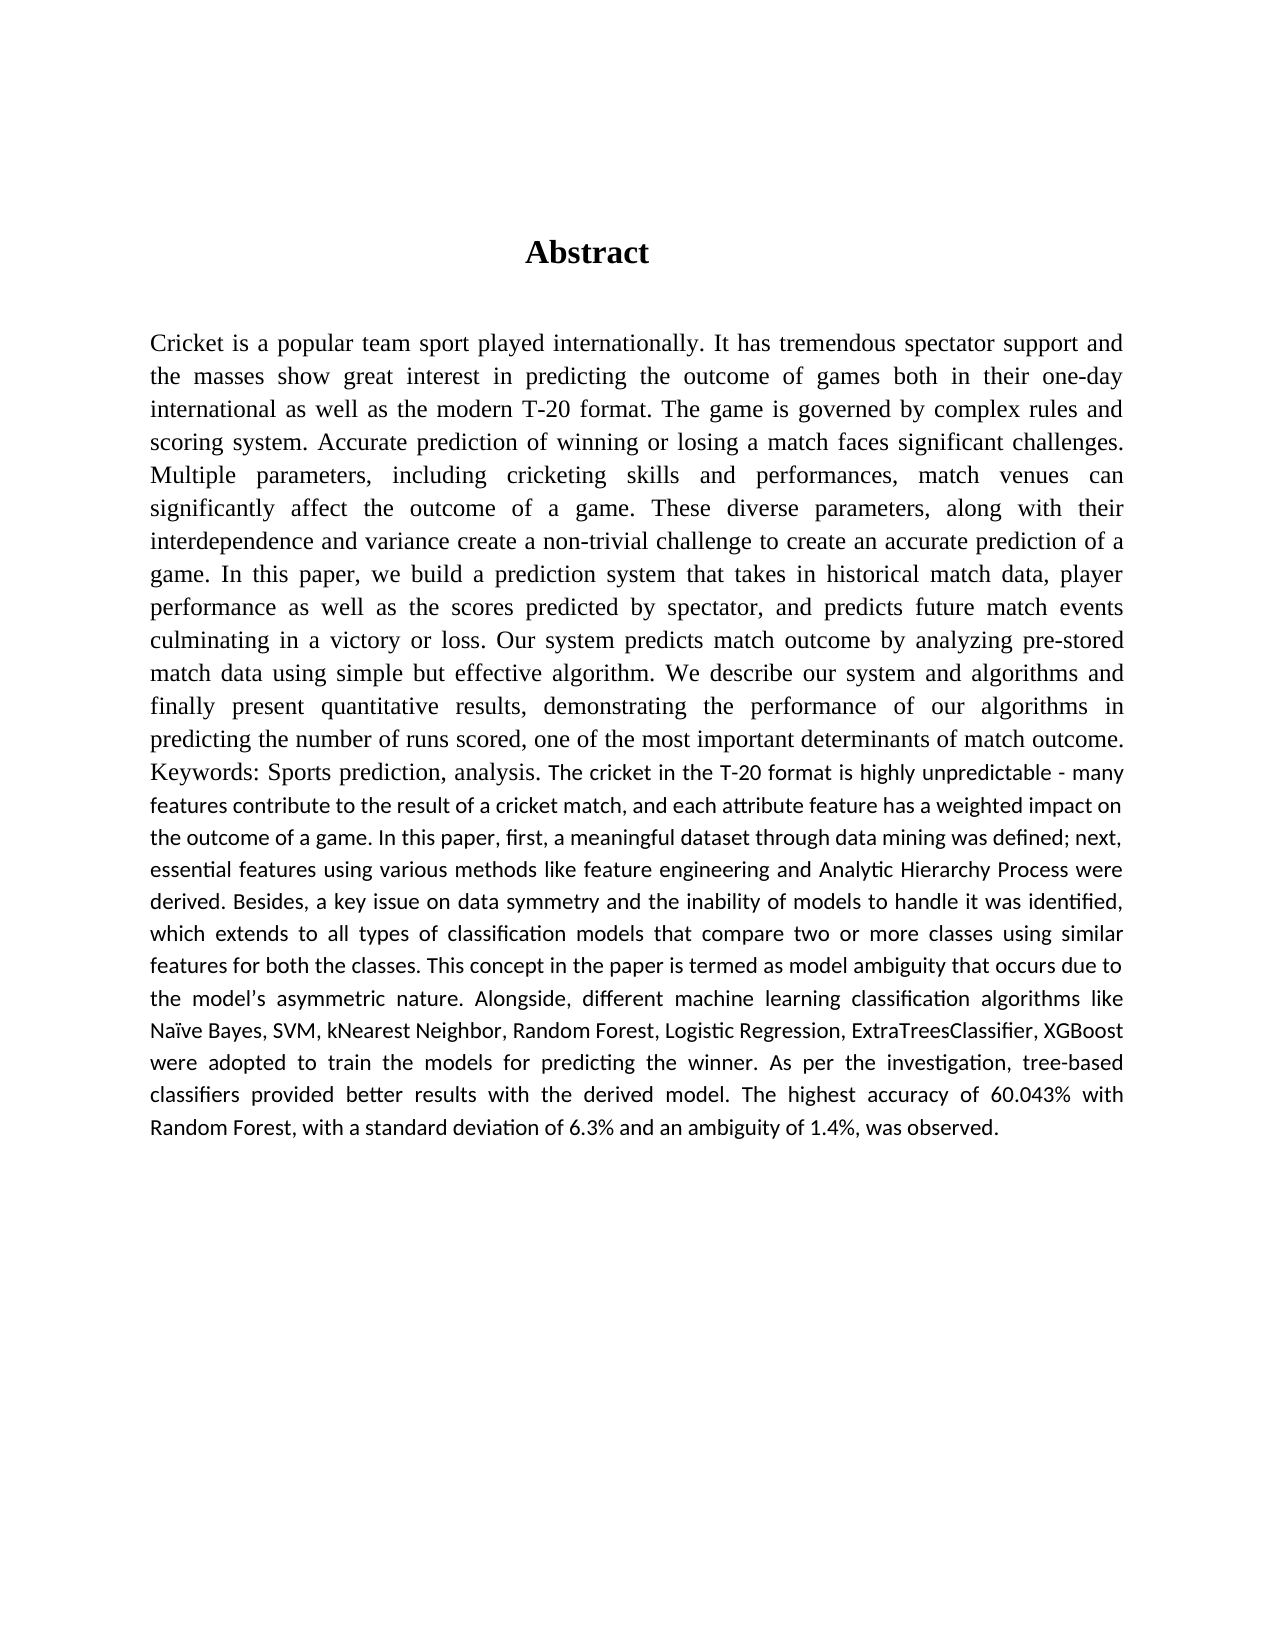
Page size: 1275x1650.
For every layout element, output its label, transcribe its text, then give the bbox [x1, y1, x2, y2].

text Abstract [450, 232, 1125, 271]
text Cricket is a popular team sport played internationally. It has tremendous spectator support and the masses show great interest in predicting the outcome of games both in their one-day international as well as the modern T-20 format. The game is governed by complex rules and scoring system. Accurate prediction of winning or losing a match faces significant challenges. Multiple parameters, including cricketing skills and performances, match venues can significantly affect the outcome of a game. These diverse parameters, along with their interdependence and variance create a non-trivial challenge to create an accurate prediction of a game. In this paper, we build a prediction system that takes in historical match data, player performance as well as the scores predicted by spectator, and predicts future match events culminating in a victory or loss. Our system predicts match outcome by analyzing pre-stored match data using simple but effective algorithm. We describe our system and algorithms and finally present quantitative results, demonstrating the performance of our algorithms in predicting the number of runs scored, one of the most important determinants of match outcome. Keywords: Sports prediction, analysis. The cricket in the T-20 format is highly unpredictable - many features contribute to the result of a cricket match, and each attribute feature has a weighted impact on the outcome of a game. In this paper, first, a meaningful dataset through data mining was defined; next, essential features using various methods like feature engineering and Analytic Hierarchy Process were derived. Besides, a key issue on data symmetry and the inability of models to handle it was identified, which extends to all types of classification models that compare two or more classes using similar features for both the classes. This concept in the paper is termed as model ambiguity that occurs due to the model’s asymmetric nature. Alongside, different machine learning classification algorithms like Naïve Bayes, SVM, kNearest Neighbor, Random Forest, Logistic Regression, ExtraTreesClassifier, XGBoost were adopted to train the models for predicting the winner. As per the investigation, tree-based classifiers provided better results with the derived model. The highest accuracy of 60.043% with Random Forest, with a standard deviation of 6.3% and an ambiguity of 1.4%, was observed. [150, 328, 1125, 1141]
